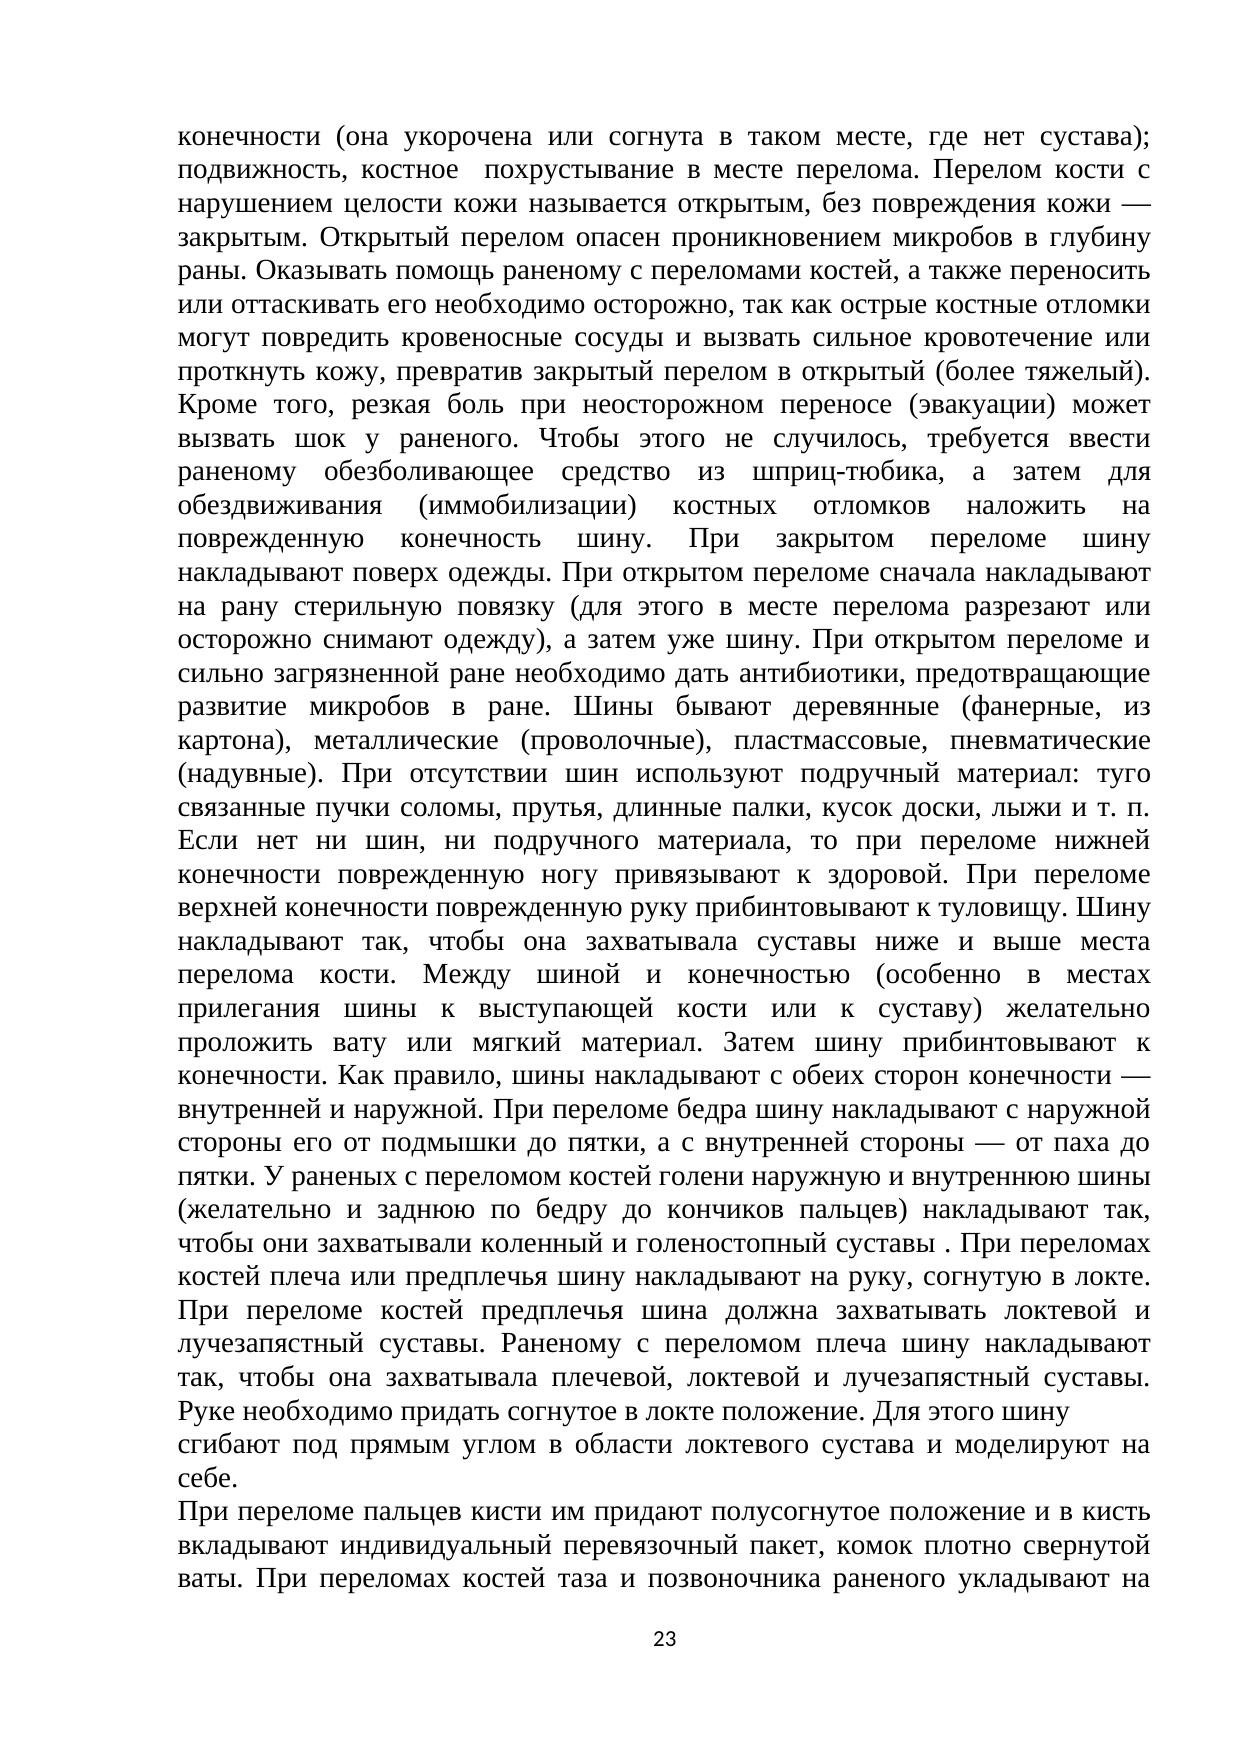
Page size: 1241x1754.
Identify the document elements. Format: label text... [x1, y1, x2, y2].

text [177, 118, 1152, 1426]
text сгибают под прямым углом в области локтевого сустава и моделируют на себе. [177, 1426, 1152, 1493]
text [177, 1493, 1152, 1594]
